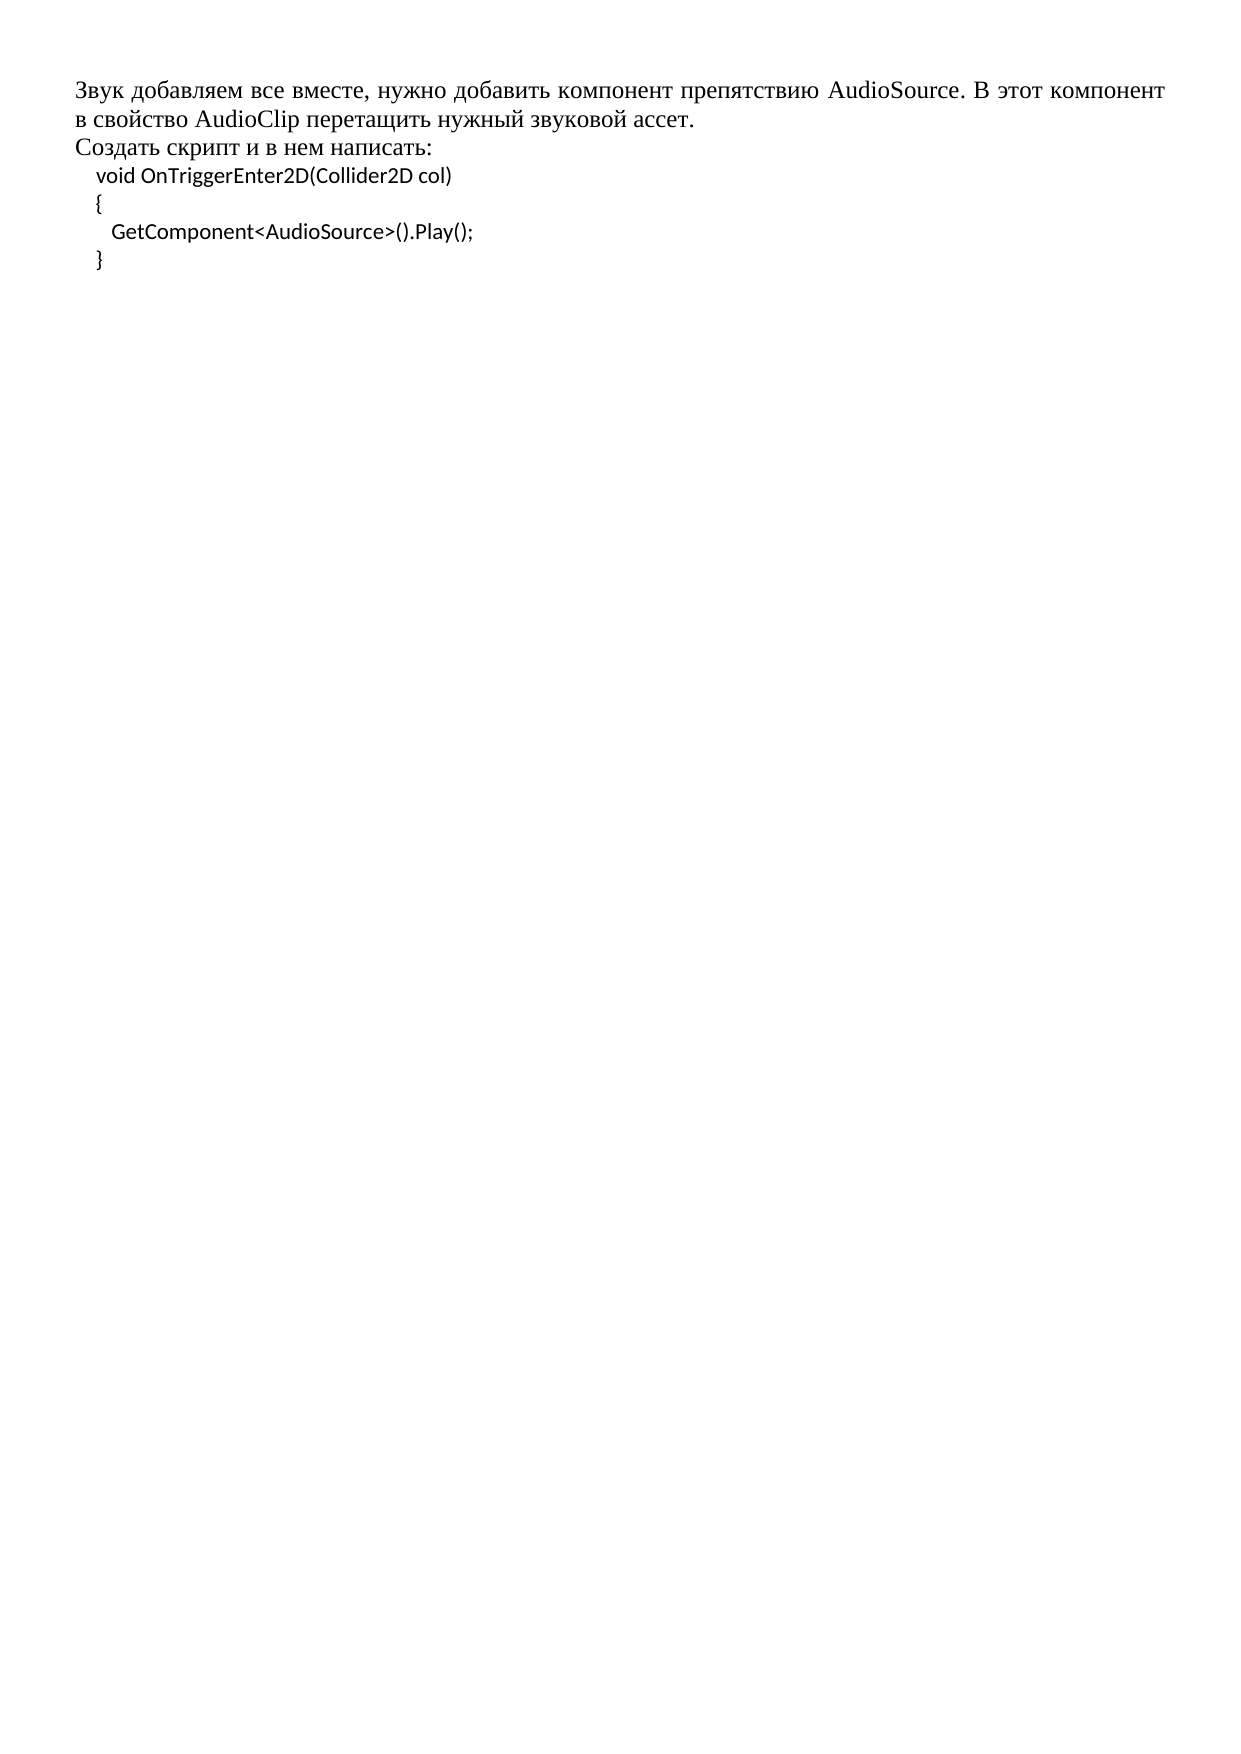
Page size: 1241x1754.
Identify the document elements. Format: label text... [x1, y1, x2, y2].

text void OnTriggerEnter2D(Collider2D col) [75, 161, 1165, 189]
text } [75, 245, 1165, 273]
text Создать скрипт и в нем написать: [75, 132, 1165, 161]
text Звук добавляем все вместе, нужно добавить компонент препятствию AudioSource. В этот компонент в свойство AudioClip перетащить нужный звуковой ассет. [75, 75, 1165, 132]
text GetComponent<AudioSource>().Play(); [75, 217, 1165, 245]
text { [75, 189, 1165, 217]
